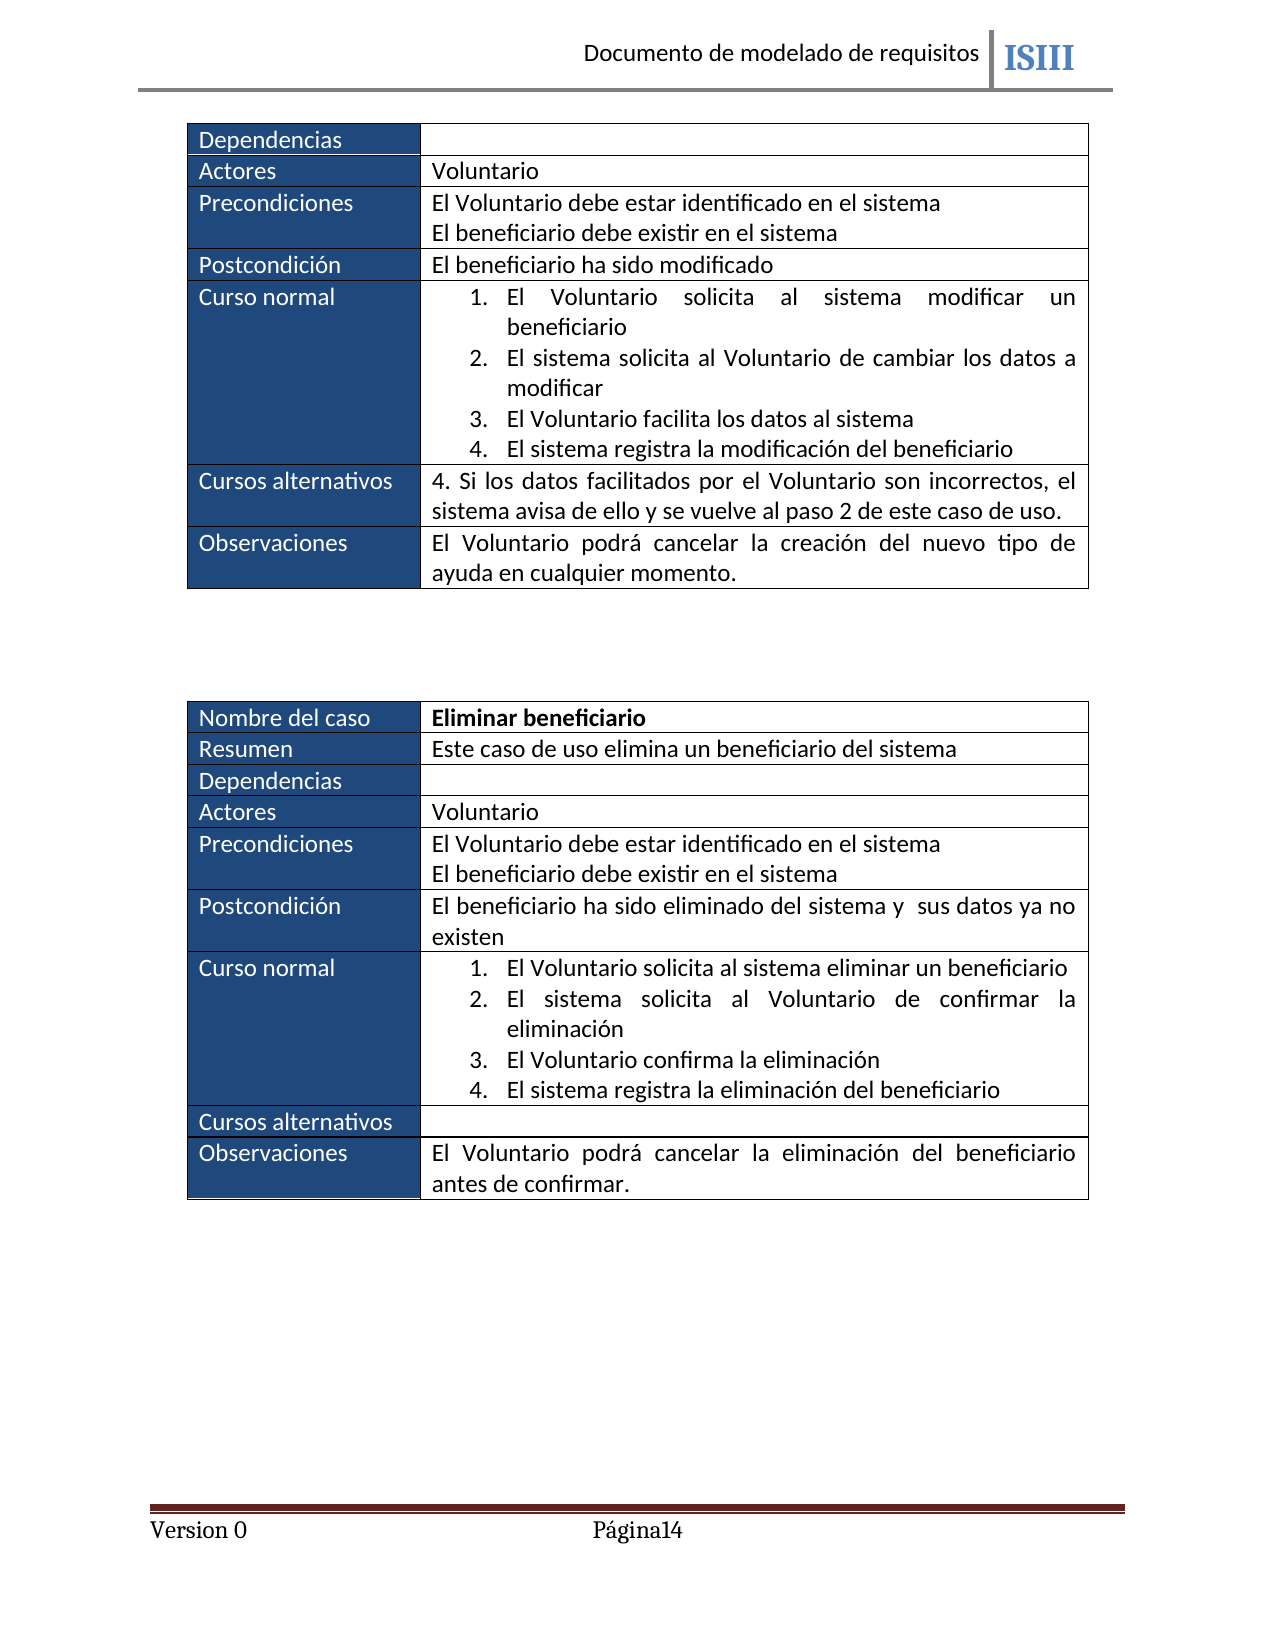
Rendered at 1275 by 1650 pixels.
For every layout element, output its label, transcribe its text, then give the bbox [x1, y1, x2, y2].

table_header Eliminar beneficiario [421, 702, 1088, 732]
table_cell El Voluntario debe estar identificado en el sistema El beneficiario debe existir en el sistema [421, 187, 1088, 248]
table_cell Cursos alternativos [188, 465, 420, 526]
table_cell El beneficiario ha sido modificado [421, 249, 1088, 280]
table_cell Observaciones [188, 1138, 420, 1198]
table_cell El Voluntario debe estar identificado en el sistema El beneficiario debe existir en el sistema [421, 828, 1088, 889]
table_cell Actores [188, 796, 420, 827]
table_cell [421, 1106, 1088, 1136]
table_cell Postcondición [188, 249, 420, 280]
table_cell Actores [188, 156, 420, 186]
table_cell Voluntario [421, 156, 1088, 186]
table_cell Resumen [188, 733, 420, 764]
table_cell Observaciones [188, 527, 420, 588]
table_cell [421, 124, 1088, 154]
table_cell Dependencias [188, 124, 420, 154]
table_cell El beneficiario ha sido eliminado del sistema y sus datos ya no existen [421, 890, 1088, 951]
table_cell Dependencias [188, 765, 420, 795]
table_cell 4. Si los datos facilitados por el Voluntario son incorrectos, el sistema avisa de ello y se vuelve al paso 2 de este caso de uso. [421, 465, 1088, 526]
table_cell Curso normal [188, 952, 420, 1105]
table_cell Precondiciones [188, 187, 420, 248]
table_header Nombre del caso [188, 702, 420, 732]
table_cell Curso normal [188, 281, 420, 464]
table_cell Cursos alternativos [188, 1106, 420, 1136]
table_cell El Voluntario podrá cancelar la eliminación del beneficiario antes de confirmar. [421, 1138, 1088, 1198]
table_cell El Voluntario solicita al sistema eliminar un beneficiario El sistema solicita al Voluntario de confirmar la eliminación El Voluntario confirma la eliminación El sistema registra la eliminación del beneficiario [421, 952, 1088, 1105]
table_cell Precondiciones [188, 828, 420, 889]
table_cell Voluntario [421, 796, 1088, 827]
table_cell El Voluntario podrá cancelar la creación del nuevo tipo de ayuda en cualquier momento. [421, 527, 1088, 588]
table_cell El Voluntario solicita al sistema modificar un beneficiario El sistema solicita al Voluntario de cambiar los datos a modificar El Voluntario facilita los datos al sistema El sistema registra la modificación del beneficiario [421, 281, 1088, 464]
table_cell [421, 765, 1088, 795]
table_cell Postcondición [188, 890, 420, 951]
table_cell Este caso de uso elimina un beneficiario del sistema [421, 733, 1088, 764]
